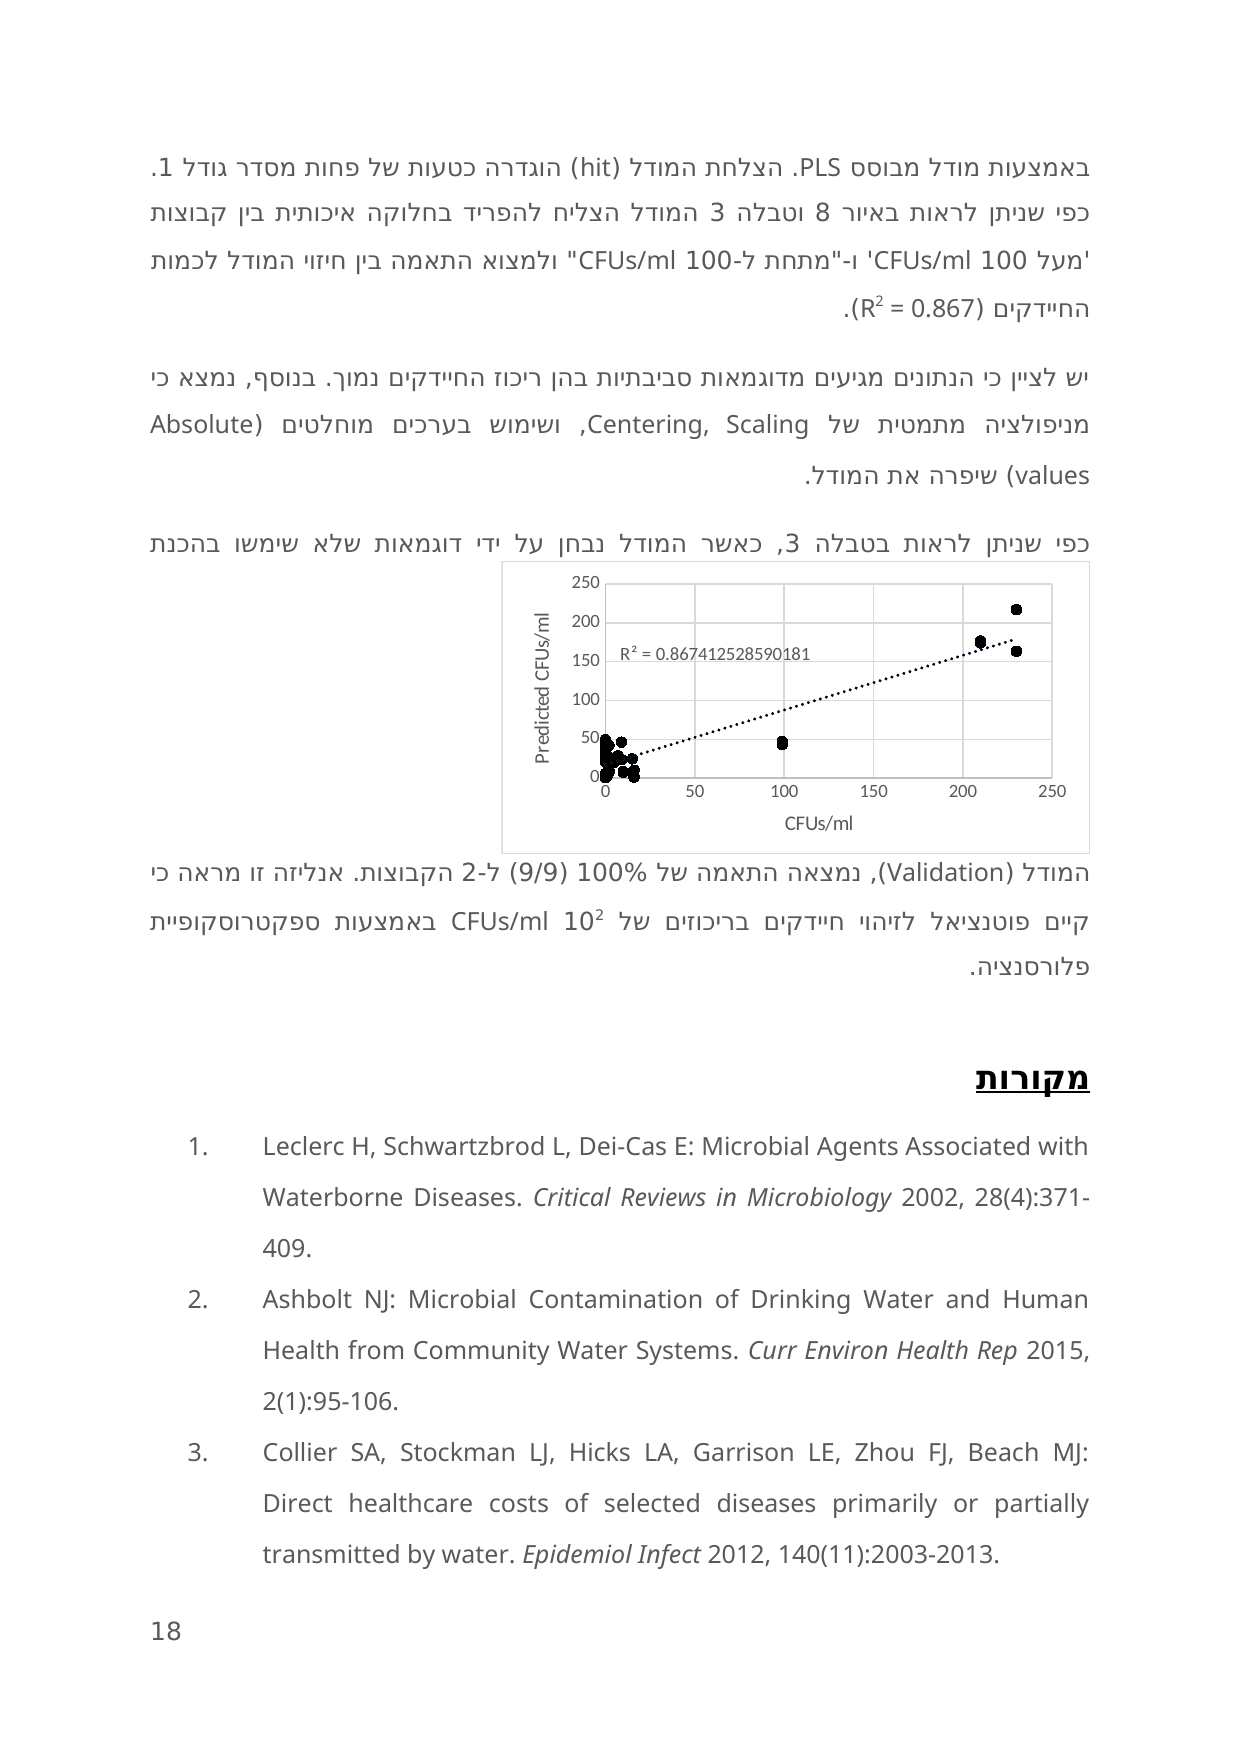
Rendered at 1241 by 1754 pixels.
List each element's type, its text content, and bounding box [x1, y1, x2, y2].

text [150, 150, 1090, 325]
list Ashbolt NJ: Microbial Contamination of Drinking Water and Human Health from Community Water Systems. Curr Environ Health Rep 2015, 2(1):95-106. [187, 1282, 1090, 1418]
text כפי שניתן לראות בטבלה 3, כאשר המודל נבחן על ידי דוגמאות שלא שימשו בהכנת המודל (Validation), נמצאה התאמה של 100% (9/9) ל-2 הקבוצות. אנליזה זו מראה כי קיים פוטנציאל לזיהוי חיידקים בריכוזים של 102 CFUs/ml באמצעות ספקטרוסקופיית פלורסנציה. [150, 529, 1090, 981]
text יש לציין כי הנתונים מגיעים מדוגמאות סביבתיות בהן ריכוז החיידקים נמוך. בנוסף, נמצא כי מניפולציה מתמטית של Centering, Scaling, ושימוש בערכים מוחלטים (Absolute values) שיפרה את המודל. [150, 363, 1090, 492]
subtitle מקורות [150, 1058, 1090, 1097]
list Collier SA, Stockman LJ, Hicks LA, Garrison LE, Zhou FJ, Beach MJ: Direct healthcare costs of selected diseases primarily or partially transmitted by water. Epidemiol Infect 2012, 140(11):2003-2013. [187, 1435, 1090, 1571]
list Leclerc H, Schwartzbrod L, Dei-Cas E: Microbial Agents Associated with Waterborne Diseases. Critical Reviews in Microbiology 2002, 28(4):371-409. [187, 1129, 1090, 1265]
